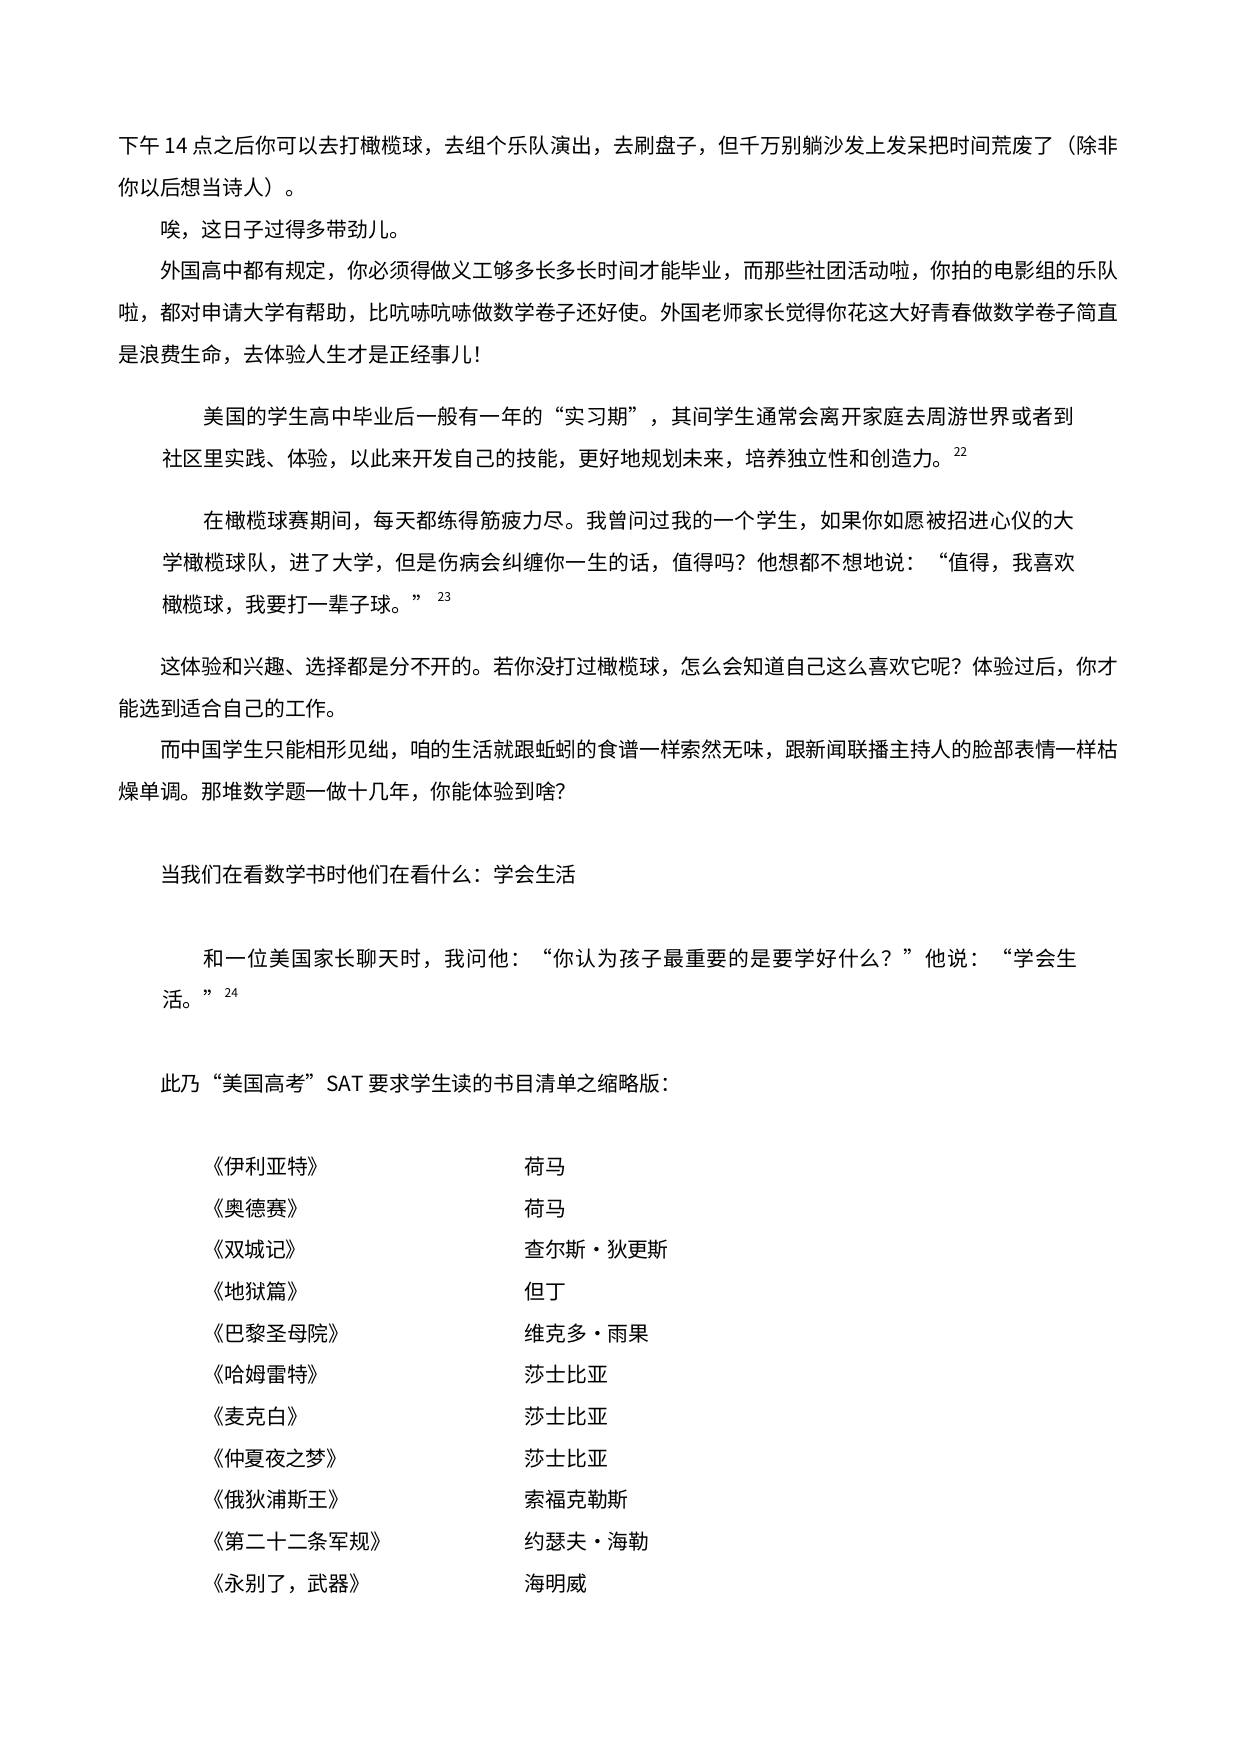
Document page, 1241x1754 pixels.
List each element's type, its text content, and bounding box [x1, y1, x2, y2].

text 唉，这日子过得多带劲儿。 [118, 201, 1122, 243]
text 而中国学生只能相形见绌，咱的生活就跟蚯蚓的食谱一样索然无味，跟新闻联播主持人的脸部表情一样枯燥单调。那堆数学题一做十几年，你能体验到啥？ [118, 722, 1122, 806]
text 和一位美国家长聊天时，我问他：“你认为孩子最重要的是要学好什么？”他说：“学会生活。”24 [162, 931, 1078, 1014]
text 当我们在看数学书时他们在看什么：学会生活 [118, 847, 1122, 889]
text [118, 118, 1122, 201]
text 《永别了，武器》 海明威 [162, 1556, 1078, 1597]
text 《伊利亚特》 荷马 [162, 1139, 1078, 1181]
text 在橄榄球赛期间，每天都练得筋疲力尽。我曾问过我的一个学生，如果你如愿被招进心仪的大学橄榄球队，进了大学，但是伤病会纠缠你一生的话，值得吗？他想都不想地说：“值得，我喜欢橄榄球，我要打一辈子球。” 23 [162, 493, 1078, 618]
text 《双城记》 查尔斯·狄更斯 [162, 1222, 1078, 1264]
text 《仲夏夜之梦》 莎士比亚 [162, 1431, 1078, 1472]
text 此乃“美国高考”SAT要求学生读的书目清单之缩略版： [118, 1056, 1122, 1097]
text 这体验和兴趣、选择都是分不开的。若你没打过橄榄球，怎么会知道自己这么喜欢它呢？体验过后，你才能选到适合自己的工作。 [118, 639, 1122, 722]
text 《巴黎圣母院》 维克多·雨果 [162, 1306, 1078, 1347]
text 《奥德赛》 荷马 [162, 1181, 1078, 1222]
text 《地狱篇》 但丁 [162, 1264, 1078, 1306]
text 《第二十二条军规》 约瑟夫·海勒 [162, 1514, 1078, 1556]
text 《哈姆雷特》 莎士比亚 [162, 1347, 1078, 1389]
text 外国高中都有规定，你必须得做义工够多长多长时间才能毕业，而那些社团活动啦，你拍的电影组的乐队啦，都对申请大学有帮助，比吭哧吭哧做数学卷子还好使。外国老师家长觉得你花这大好青春做数学卷子简直是浪费生命，去体验人生才是正经事儿！ [118, 243, 1122, 368]
text 《俄狄浦斯王》 索福克勒斯 [162, 1472, 1078, 1514]
text 《麦克白》 莎士比亚 [162, 1389, 1078, 1431]
text 美国的学生高中毕业后一般有一年的“实习期”，其间学生通常会离开家庭去周游世界或者到社区里实践、体验，以此来开发自己的技能，更好地规划未来，培养独立性和创造力。22 [162, 389, 1078, 472]
